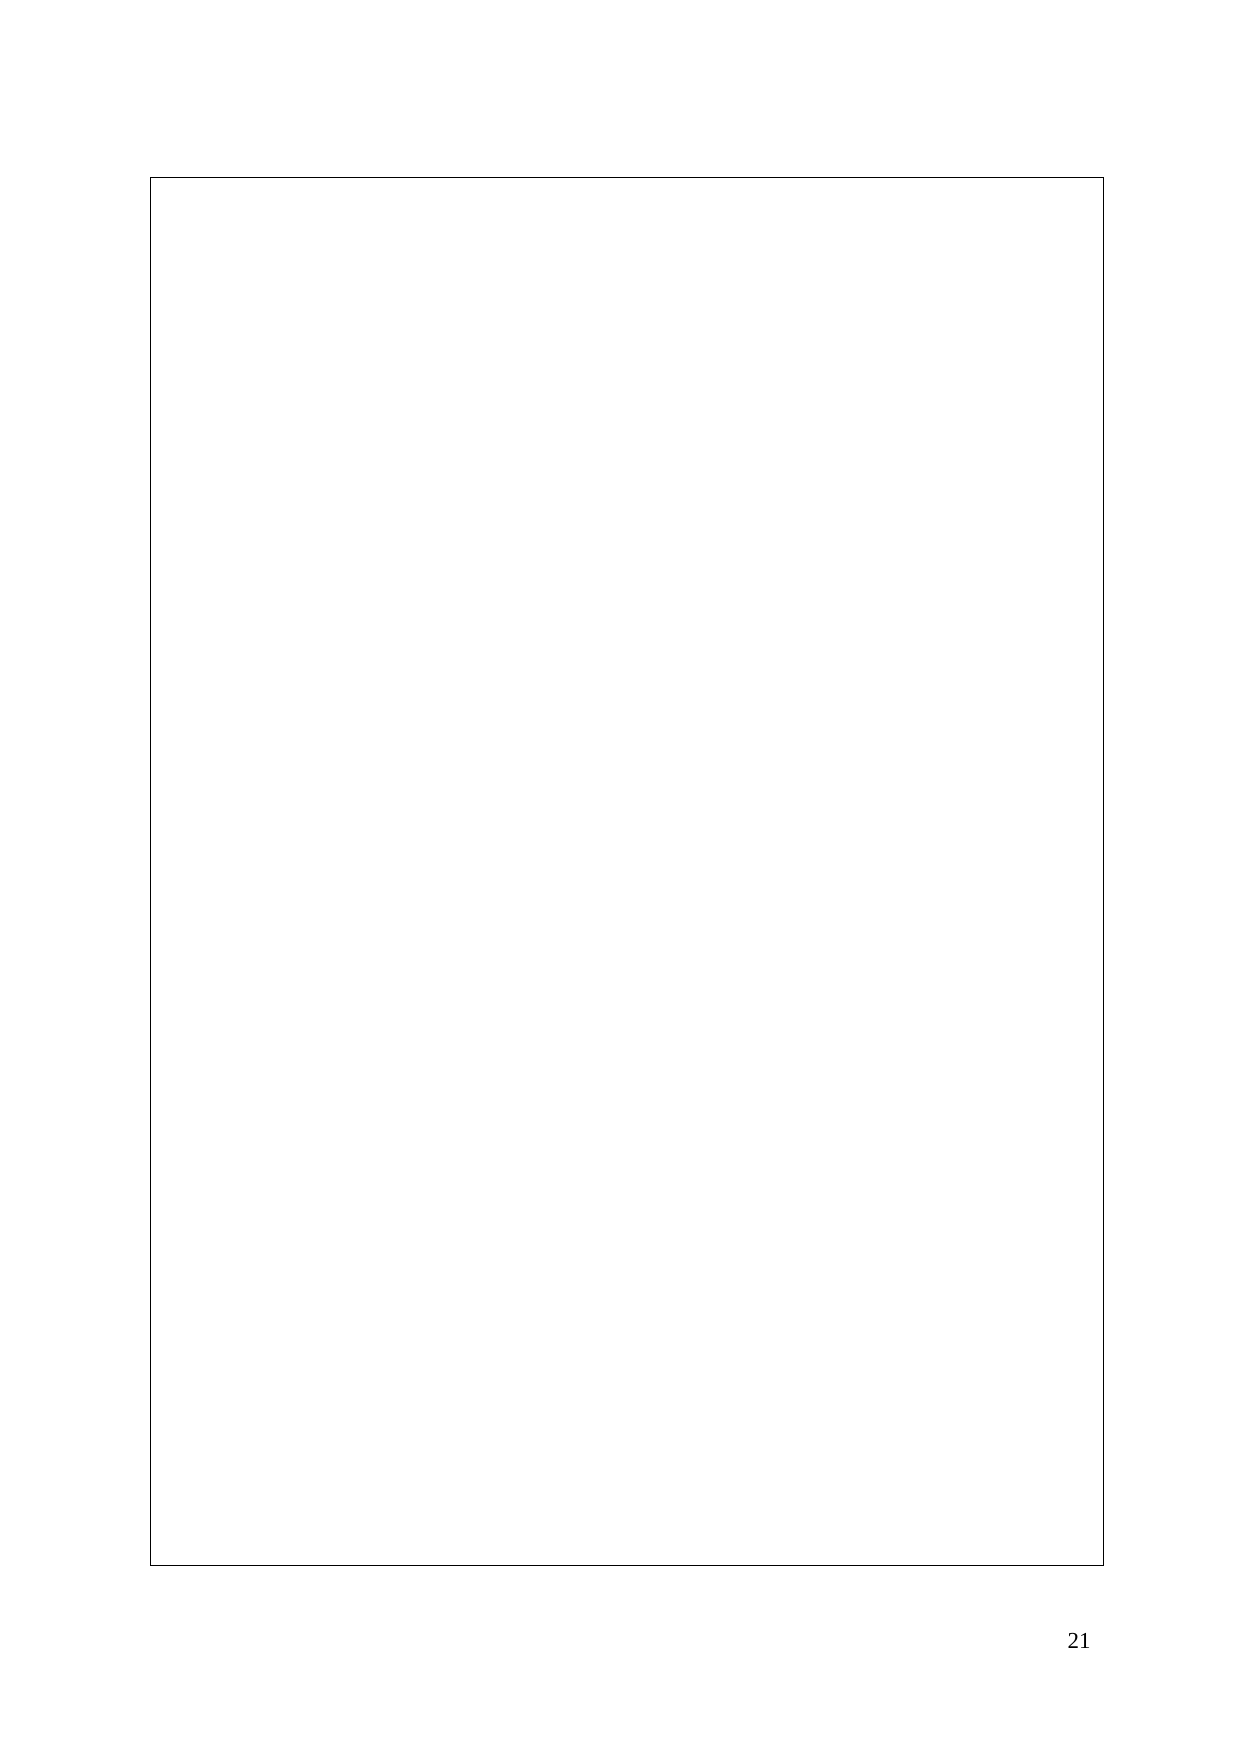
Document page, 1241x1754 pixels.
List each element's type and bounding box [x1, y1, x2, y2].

table_cell [151, 178, 1103, 1565]
